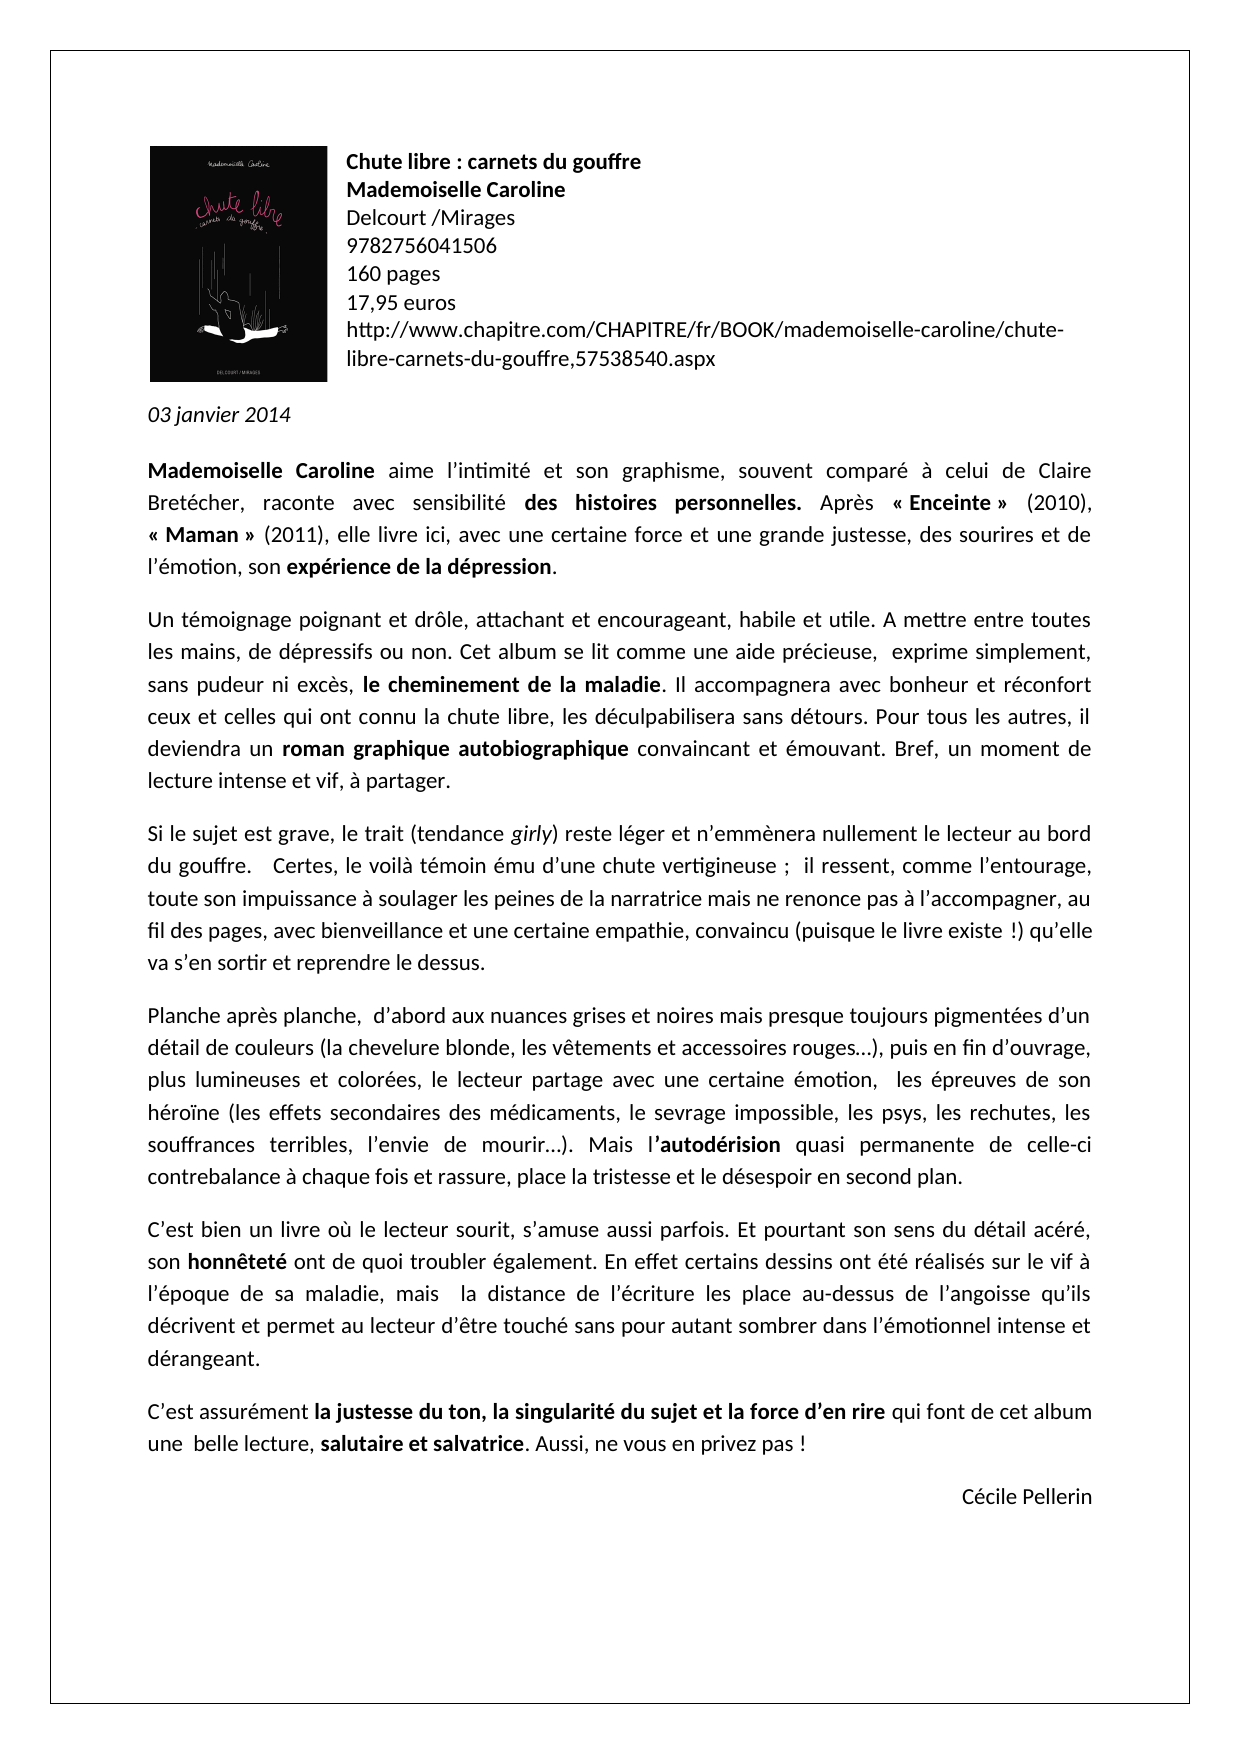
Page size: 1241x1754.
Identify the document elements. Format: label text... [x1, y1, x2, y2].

text Cécile Pellerin [147, 1482, 1093, 1510]
text http://www.chapitre.com/CHAPITRE/fr/BOOK/mademoiselle-caroline/chute-libre-carnets-du-gouffre,57538540.aspx [328, 316, 1093, 372]
text Chute libre : carnets du gouffre [328, 147, 1093, 176]
text 9782756041506 [328, 232, 1093, 259]
text Mademoiselle Caroline aime l’intimité et son graphisme, souvent comparé à celui de Claire Bretécher, raconte avec sensibilité des histoires personnelles. Après « Enceinte » (2010), « Maman » (2011), elle livre ici, avec une certaine force et une grande justesse, des sourires et de l’émotion, son expérience de la dépression. [147, 456, 1093, 580]
text 160 pages [328, 259, 1093, 288]
text Delcourt /Mirages [328, 203, 1093, 232]
text C’est assurément la justesse du ton, la singularité du sujet et la force d’en rire qui font de cet album une belle lecture, salutaire et salvatrice. Aussi, ne vous en privez pas ! [147, 1397, 1093, 1457]
text 17,95 euros [328, 288, 1093, 316]
picture [150, 146, 328, 382]
text Si le sujet est grave, le trait (tendance girly) reste léger et n’emmènera nullement le lecteur au bord du gouffre. Certes, le voilà témoin ému d’une chute vertigineuse ; il ressent, comme l’entourage, toute son impuissance à soulager les peines de la narratrice mais ne renonce pas à l’accompagner, au fil des pages, avec bienveillance et une certaine empathie, convaincu (puisque le livre existe !) qu’elle va s’en sortir et reprendre le dessus. [147, 819, 1093, 976]
text Mademoiselle Caroline [328, 176, 1093, 203]
text C’est bien un livre où le lecteur sourit, s’amuse aussi parfois. Et pourtant son sens du détail acéré, son honnêteté ont de quoi troubler également. En effet certains dessins ont été réalisés sur le vif à l’époque de sa maladie, mais la distance de l’écriture les place au-dessus de l’angoisse qu’ils décrivent et permet au lecteur d’être touché sans pour autant sombrer dans l’émotionnel intense et dérangeant. [147, 1215, 1093, 1372]
text Planche après planche, d’abord aux nuances grises et noires mais presque toujours pigmentées d’un détail de couleurs (la chevelure blonde, les vêtements et accessoires rouges…), puis en fin d’ouvrage, plus lumineuses et colorées, le lecteur partage avec une certaine émotion, les épreuves de son héroïne (les effets secondaires des médicaments, le sevrage impossible, les psys, les rechutes, les souffrances terribles, l’envie de mourir…). Mais l’autodérision quasi permanente de celle-ci contrebalance à chaque fois et rassure, place la tristesse et le désespoir en second plan. [147, 1001, 1093, 1190]
text Un témoignage poignant et drôle, attachant et encourageant, habile et utile. A mettre entre toutes les mains, de dépressifs ou non. Cet album se lit comme une aide précieuse, exprime simplement, sans pudeur ni excès, le cheminement de la maladie. Il accompagnera avec bonheur et réconfort ceux et celles qui ont connu la chute libre, les déculpabilisera sans détours. Pour tous les autres, il deviendra un roman graphique autobiographique convaincant et émouvant. Bref, un moment de lecture intense et vif, à partager. [147, 605, 1093, 794]
text 03 janvier 2014 [147, 400, 1093, 428]
